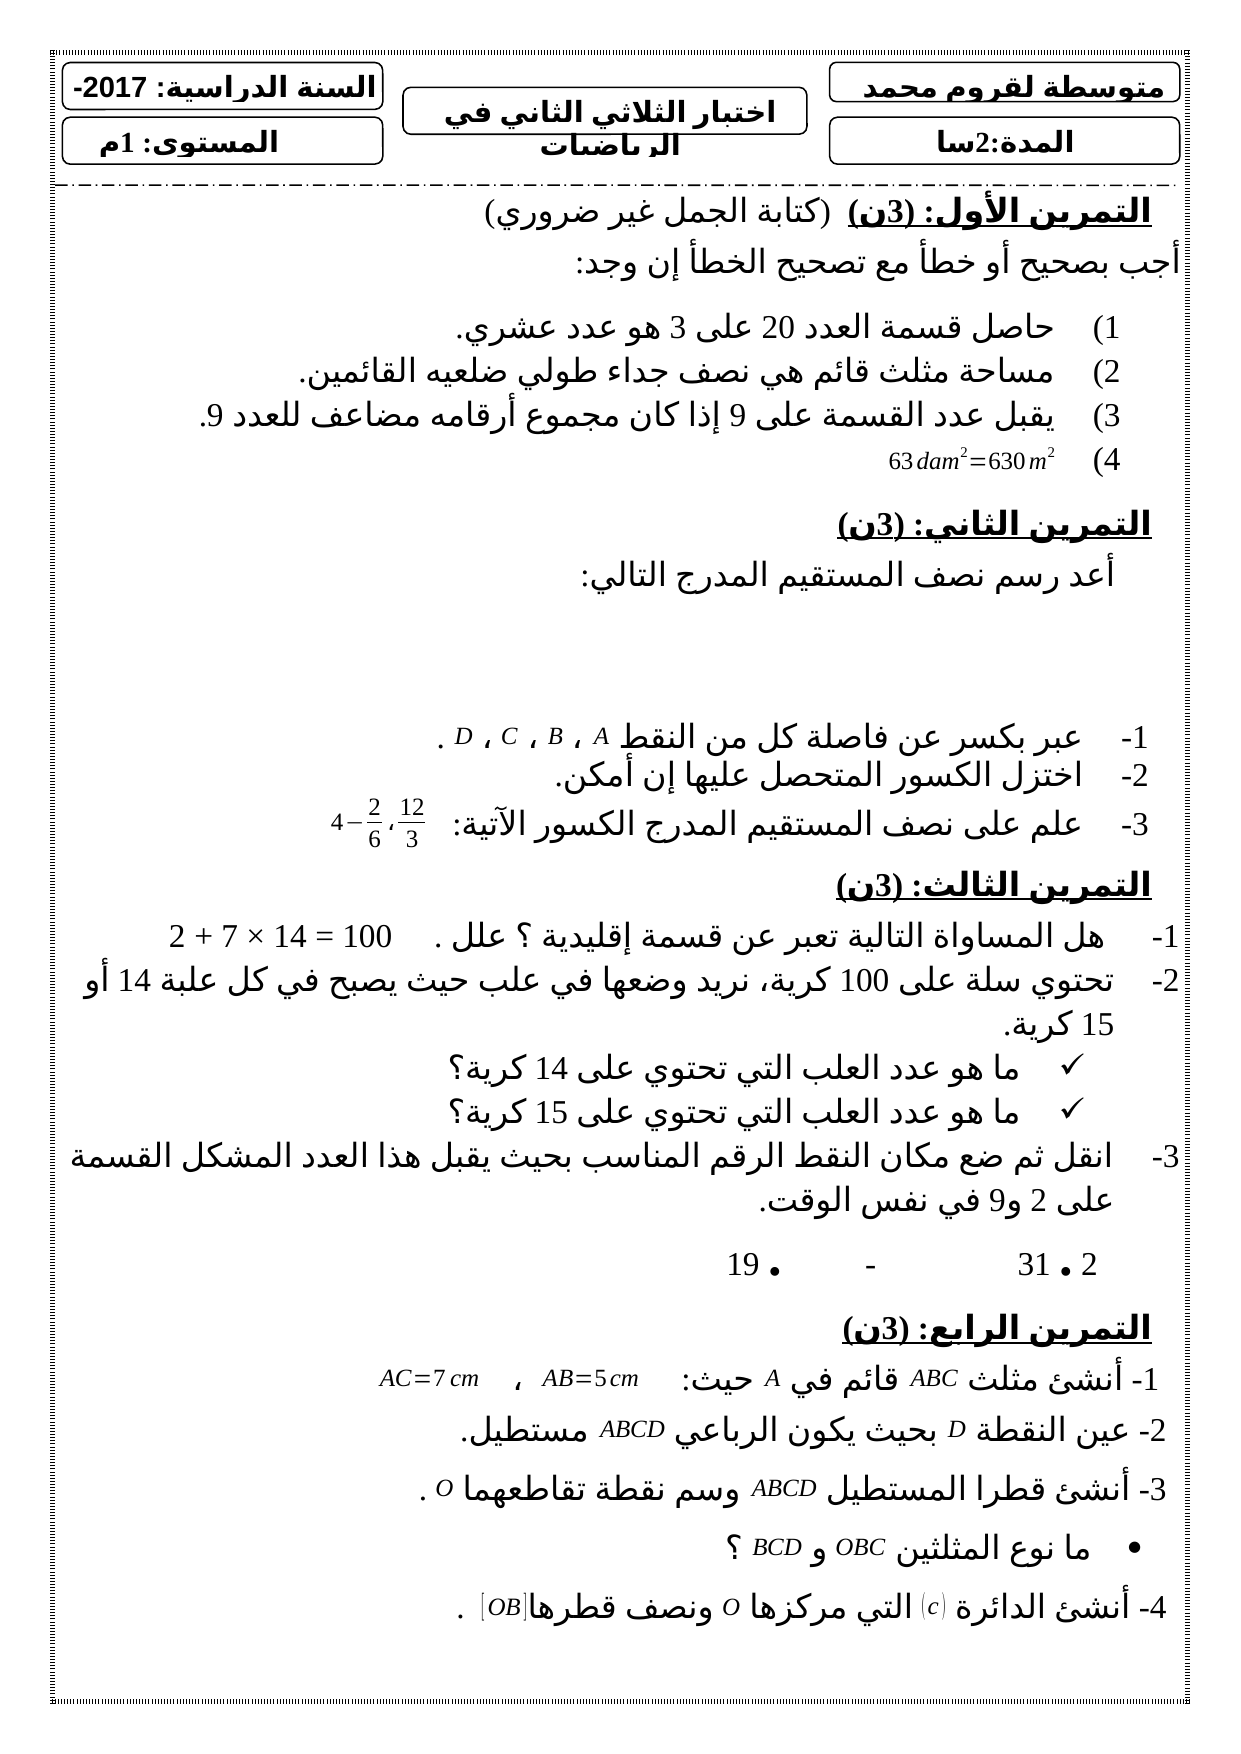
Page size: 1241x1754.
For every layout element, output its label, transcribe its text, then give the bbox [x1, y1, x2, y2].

list حاصل قسمة العدد 20 على 3 هو عدد عشري. [59, 307, 1093, 346]
text 2- عين النقطة بحيث يكون الرباعي مستطيل. [59, 1410, 1167, 1449]
text التمرين الثاني: (3ن) [118, 504, 1152, 543]
list انقل ثم ضع مكان النقط الرقم المناسب بحيث يقبل هذا العدد المشكل القسمة على 2 و9 في نفس الوقت. [59, 1136, 1152, 1219]
text أعد رسم نصف المستقيم المدرج التالي: [59, 555, 1181, 593]
list مساحة مثلث قائم هي نصف جداء طولي ضلعيه القائمين. [59, 351, 1093, 389]
text التمرين الأول: (3ن) (كتابة الجمل غير ضروري) [118, 191, 1152, 230]
text 1- أنشئ مثلث قائم في حيث: ، [118, 1359, 1167, 1398]
list يقبل عدد القسمة على 9 إذا كان مجموع أرقامه مضاعف للعدد 9. [59, 395, 1093, 434]
text التمرين الثالث: (3ن) [118, 865, 1152, 904]
list 2 . 31 - . 19 [59, 1224, 1106, 1287]
list ما نوع المثلثين و ؟ [59, 1529, 1129, 1567]
text 4- أنشئ الدائرة التي مركزها ونصف قطرها . [59, 1588, 1167, 1626]
list تحتوي سلة على 100 كرية، نريد وضعها في علب حيث يصبح في كل علبة 14 أو15 كرية. [59, 960, 1152, 1043]
list ما هو عدد العلب التي تحتوي على 14 كرية؟ [59, 1048, 1058, 1087]
list اختزل الكسور المتحصل عليها إن أمكن. [59, 756, 1121, 794]
text أجب بصحيح أو خطأ مع تصحيح الخطأ إن وجد: [59, 242, 1181, 281]
text 3- أنشئ قطرا المستطيل وسم نقطة تقاطعهما . [59, 1469, 1167, 1508]
list علم على نصف المستقيم المدرج الكسور الآتية: [59, 794, 1121, 853]
text التمرين الرابع: (3ن) [118, 1309, 1152, 1347]
list ما هو عدد العلب التي تحتوي على 15 كرية؟ [59, 1092, 1058, 1131]
list عبر بكسر عن فاصلة كل من النقط ، ، ، . [59, 717, 1121, 756]
list هل المساواة التالية تعبر عن قسمة إقليدية ؟ علل . 100 = 14 × 7 + 2 [59, 916, 1152, 954]
